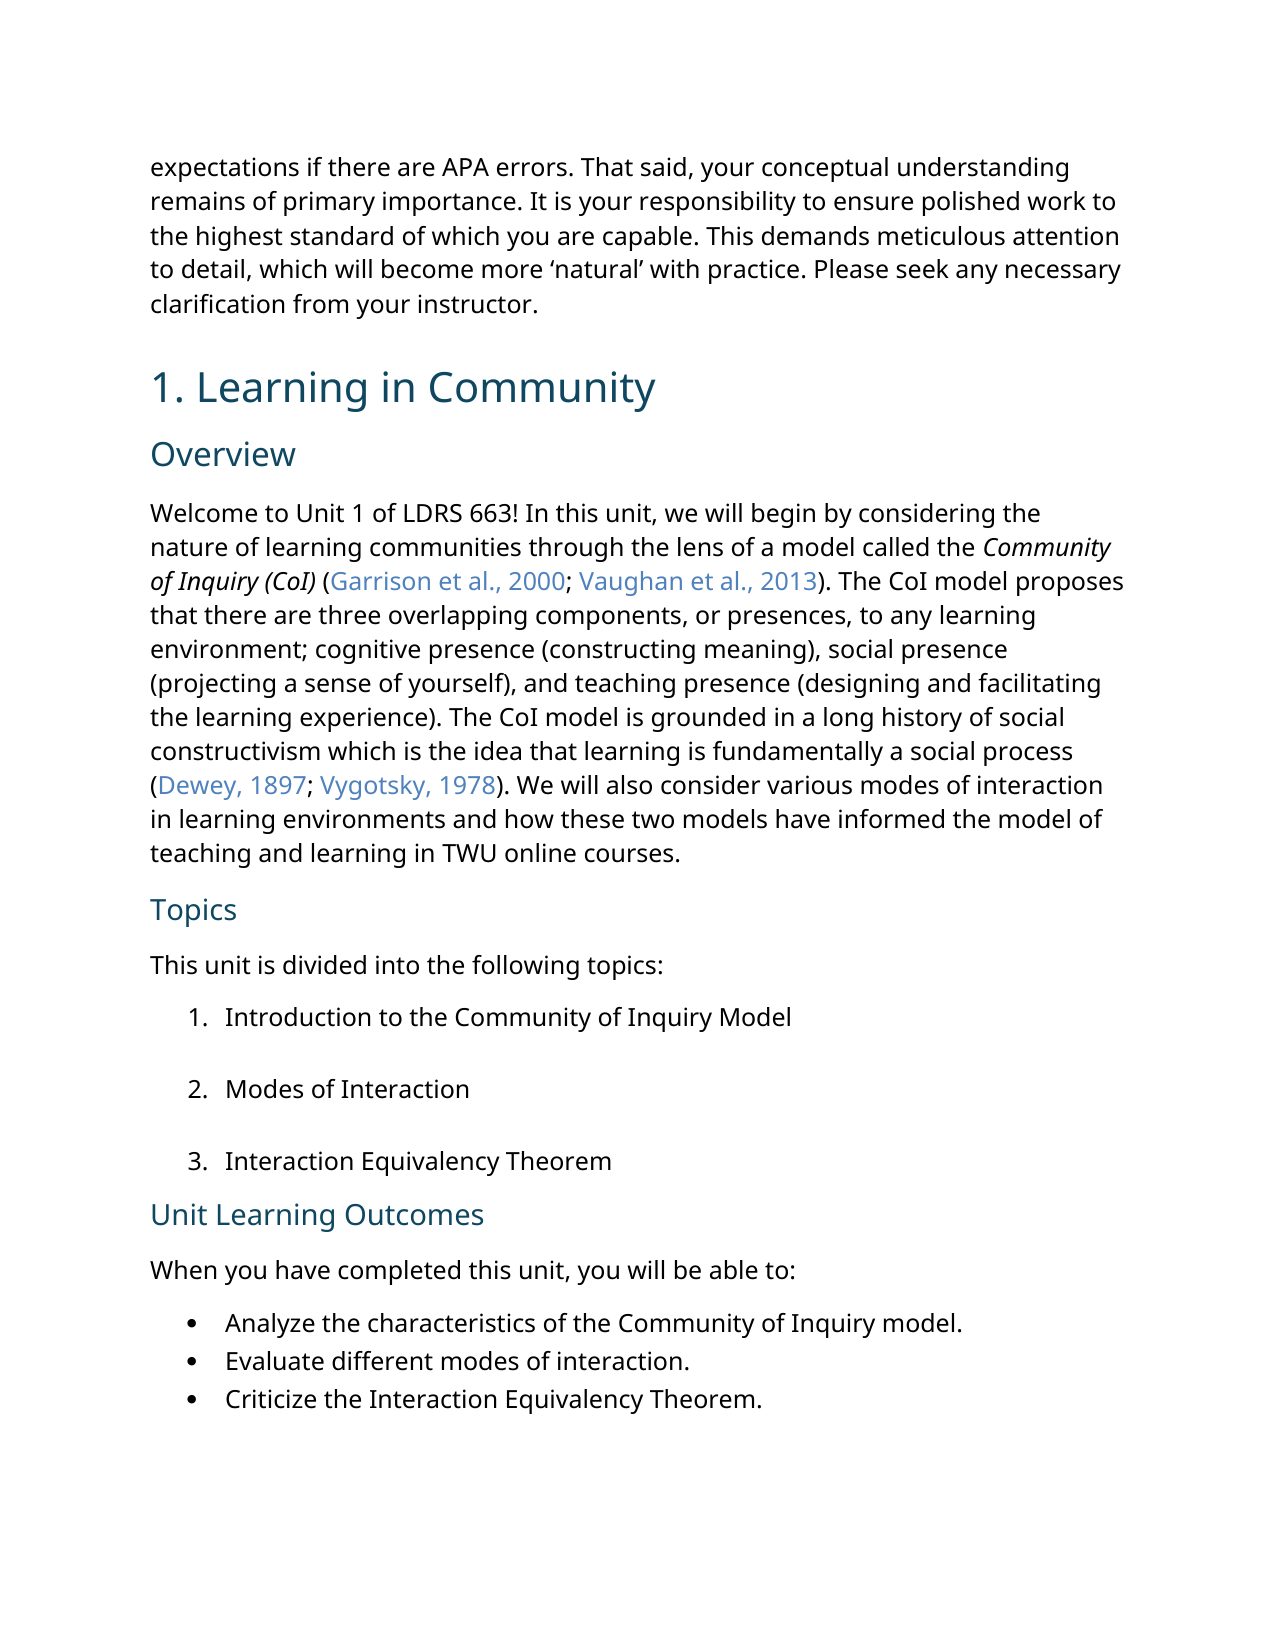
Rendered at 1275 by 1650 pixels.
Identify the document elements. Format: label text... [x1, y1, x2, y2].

subtitle Overview [150, 431, 1125, 477]
list Interaction Equivalency Theorem [187, 1144, 1125, 1178]
text This unit is divided into the following topics: [150, 947, 1125, 981]
text When you have completed this unit, you will be able to: [150, 1253, 1125, 1287]
subtitle Topics [150, 889, 1125, 928]
list Evaluate different modes of interaction. [187, 1344, 1125, 1378]
text Welcome to Unit 1 of LDRS 663! In this unit, we will begin by considering the nature of learning communities through the lens of a model called the Community of Inquiry (CoI) (Garrison et al., 2000; Vaughan et al., 2013). The CoI model proposes that there are three overlapping components, or presences, to any learning environment; cognitive presence (constructing meaning), social presence (projecting a sense of yourself), and teaching presence (designing and facilitating the learning experience). The CoI model is grounded in a long history of social constructivism which is the idea that learning is fundamentally a social process (Dewey, 1897; Vygotsky, 1978). We will also consider various modes of interaction in learning environments and how these two models have informed the model of teaching and learning in TWU online courses. [150, 495, 1125, 870]
subtitle 1. Learning in Community [150, 358, 1125, 414]
list Modes of Interaction [187, 1072, 1125, 1140]
list Criticize the Interaction Equivalency Theorem. [187, 1381, 1125, 1416]
list Introduction to the Community of Inquiry Model [187, 1000, 1125, 1068]
subtitle Unit Learning Outcomes [150, 1194, 1125, 1234]
list Analyze the characteristics of the Community of Inquiry model. [187, 1306, 1125, 1340]
